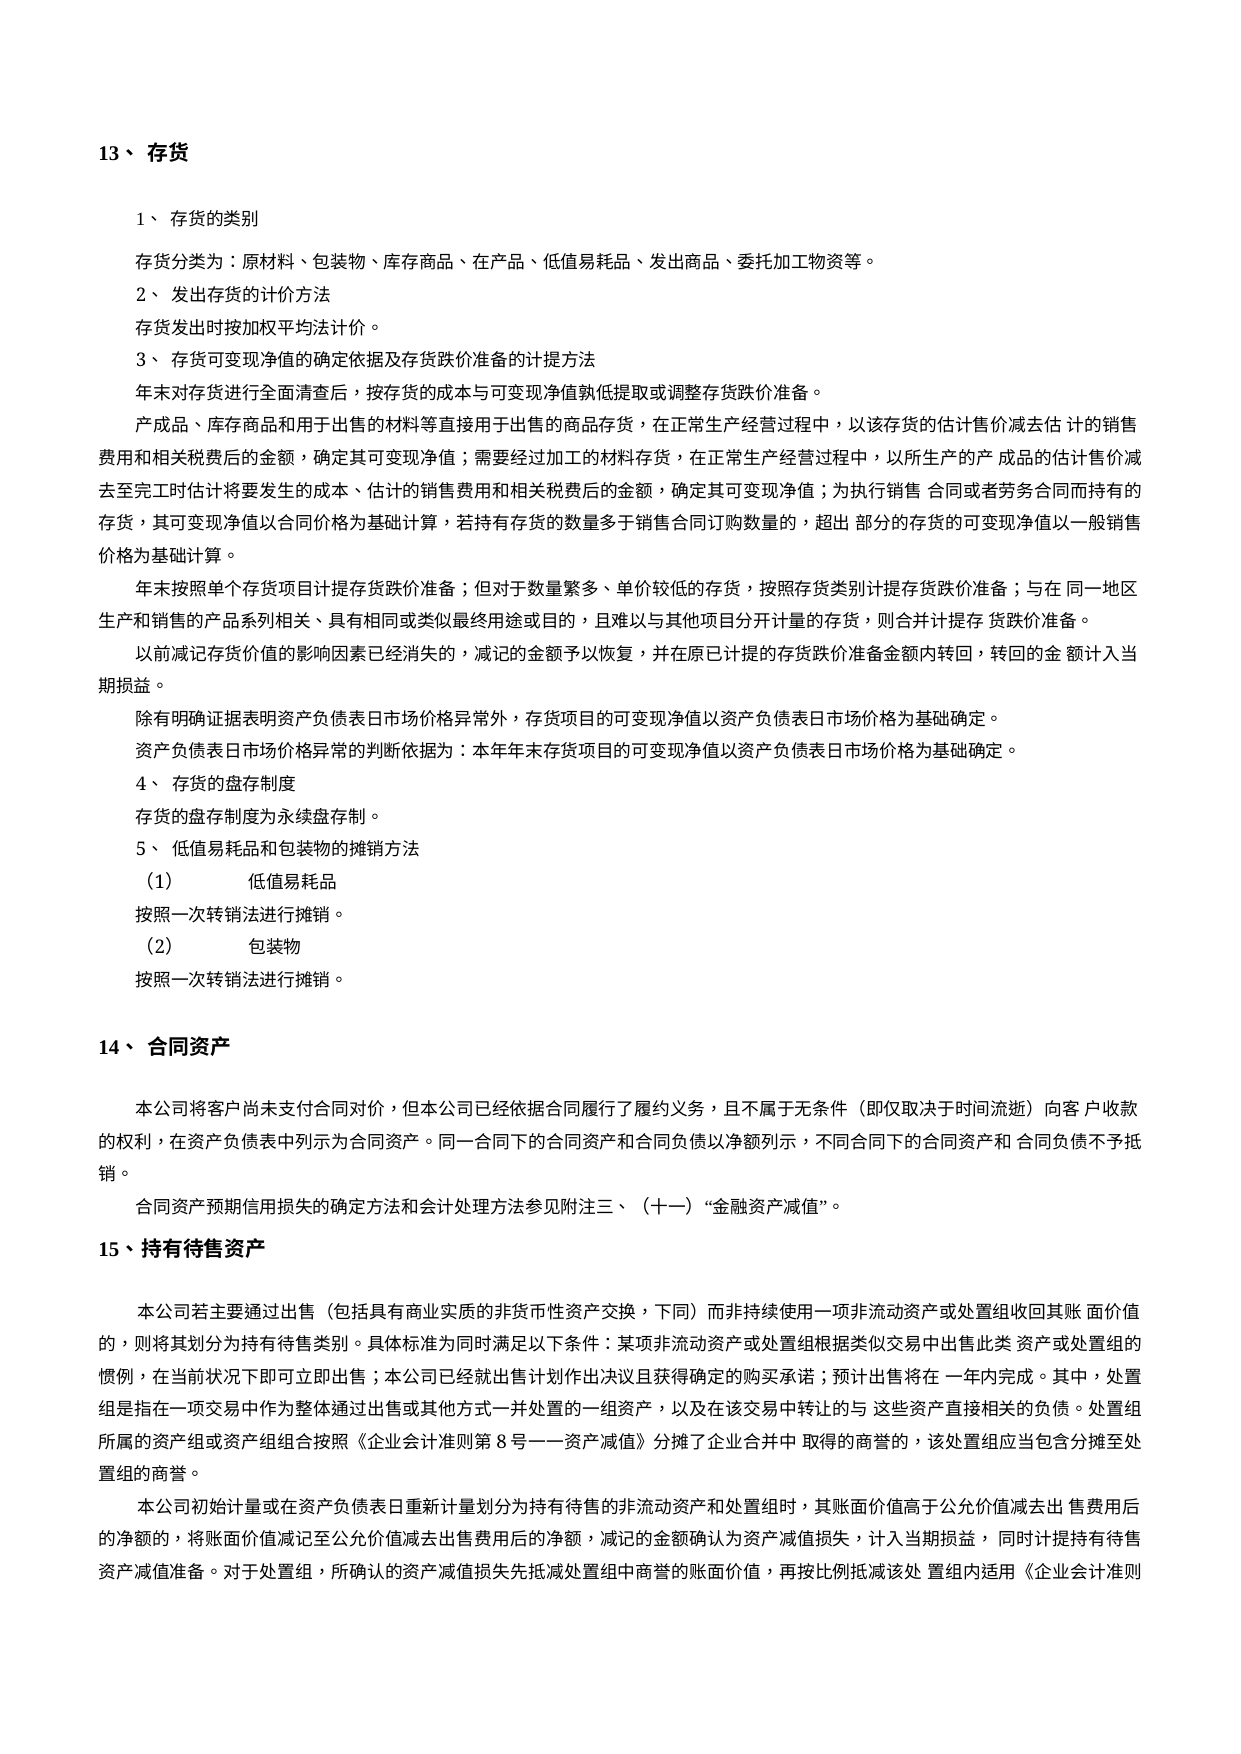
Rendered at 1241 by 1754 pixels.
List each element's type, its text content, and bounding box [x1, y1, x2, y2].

text （2） 包装物 [98, 927, 1143, 960]
text 产成品、库存商品和用于出售的材料等直接用于出售的商品存货，在正常生产经营过程中，以该存货的估计售价减去估 计的销售费用和相关税费后的金额，确定其可变现净值；需要经过加工的材料存货，在正常生产经营过程中，以所生产的产 成品的估计售价减去至完工时估计将要发生的成本、估计的销售费用和相关税费后的金额，确定其可变现净值；为执行销售 合同或者劳务合同而持有的存货，其可变现净值以合同价格为基础计算，若持有存货的数量多于销售合同订购数量的，超出 部分的存货的可变现净值以一般销售价格为基础计算。 [98, 406, 1143, 569]
text 按照一次转销法进行摊销。 [98, 895, 1143, 927]
text 年末对存货进行全面清查后，按存货的成本与可变现净值孰低提取或调整存货跌价准备。 [98, 373, 1143, 406]
subtitle 14、 合同资产 [98, 1032, 1143, 1061]
text 4、 存货的盘存制度 [98, 764, 1143, 797]
text 3、 存货可变现净值的确定依据及存货跌价准备的计提方法 [98, 341, 1143, 373]
text 2、 发出存货的计价方法 [98, 275, 1143, 308]
text 资产负债表日市场价格异常的判断依据为：本年年末存货项目的可变现净值以资产负债表日市场价格为基础确定。 [98, 732, 1143, 764]
text （1） 低值易耗品 [98, 862, 1143, 895]
text 1、 存货的类别 [98, 207, 1143, 231]
text 存货分类为：原材料、包装物、库存商品、在产品、低值易耗品、发出商品、委托加工物资等。 [98, 243, 1143, 275]
text 本公司将客户尚未支付合同对价，但本公司已经依据合同履行了履约义务，且不属于无条件（即仅取决于时间流逝）向客 户收款的权利，在资产负债表中列示为合同资产。同一合同下的合同资产和合同负债以净额列示，不同合同下的合同资产和 合同负债不予抵销。 [98, 1090, 1143, 1187]
subtitle 13、 存货 [98, 138, 1143, 167]
subtitle 15、 持有待售资产 [98, 1234, 1143, 1263]
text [98, 1487, 1143, 1584]
text 除有明确证据表明资产负债表日市场价格异常外，存货项目的可变现净值以资产负债表日市场价格为基础确定。 [98, 699, 1143, 732]
text 年末按照单个存货项目计提存货跌价准备；但对于数量繁多、单价较低的存货，按照存货类别计提存货跌价准备；与在 同一地区生产和销售的产品系列相关、具有相同或类似最终用途或目的，且难以与其他项目分开计量的存货，则合并计提存 货跌价准备。 [98, 569, 1143, 634]
text 存货的盘存制度为永续盘存制。 [98, 797, 1143, 830]
text 合同资产预期信用损失的确定方法和会计处理方法参见附注三、（十一）“金融资产减值”。 [98, 1187, 1143, 1220]
text 存货发出时按加权平均法计价。 [98, 308, 1143, 341]
text 本公司若主要通过出售（包括具有商业实质的非货币性资产交换，下同）而非持续使用一项非流动资产或处置组收回其账 面价值的，则将其划分为持有待售类别。具体标准为同时满足以下条件：某项非流动资产或处置组根据类似交易中出售此类 资产或处置组的惯例，在当前状况下即可立即出售；本公司已经就出售计划作出决议且获得确定的购买承诺；预计出售将在 一年内完成。其中，处置组是指在一项交易中作为整体通过出售或其他方式一并处置的一组资产，以及在该交易中转让的与 这些资产直接相关的负债。处置组所属的资产组或资产组组合按照《企业会计准则第8号一一资产减值》分摊了企业合并中 取得的商誉的，该处置组应当包含分摊至处置组的商誉。 [98, 1292, 1143, 1487]
text 以前减记存货价值的影响因素已经消失的，减记的金额予以恢复，并在原已计提的存货跌价准备金额内转回，转回的金 额计入当期损益。 [98, 634, 1143, 699]
text 按照一次转销法进行摊销。 [98, 960, 1143, 993]
text 5、 低值易耗品和包装物的摊销方法 [98, 830, 1143, 862]
